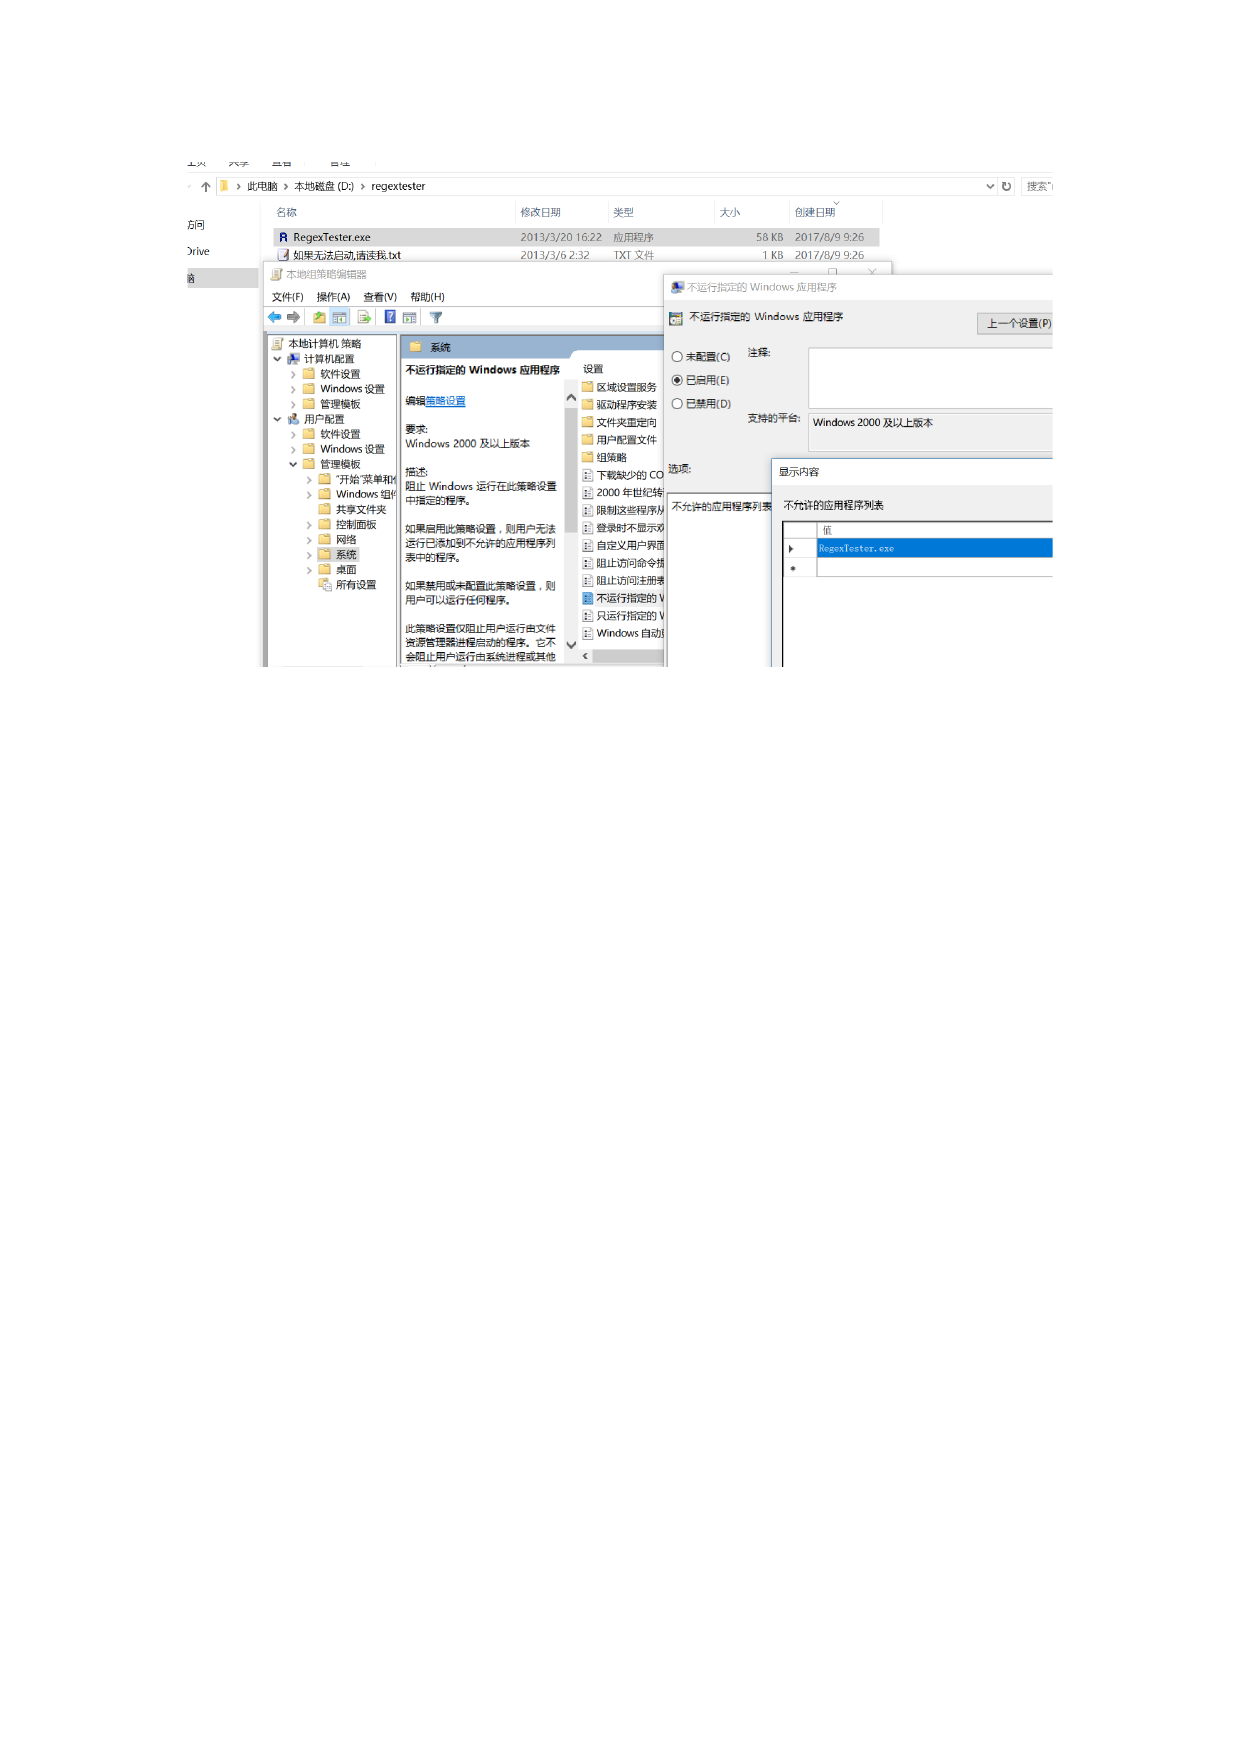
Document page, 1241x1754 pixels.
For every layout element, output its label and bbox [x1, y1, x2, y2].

picture [187, 162, 1053, 667]
